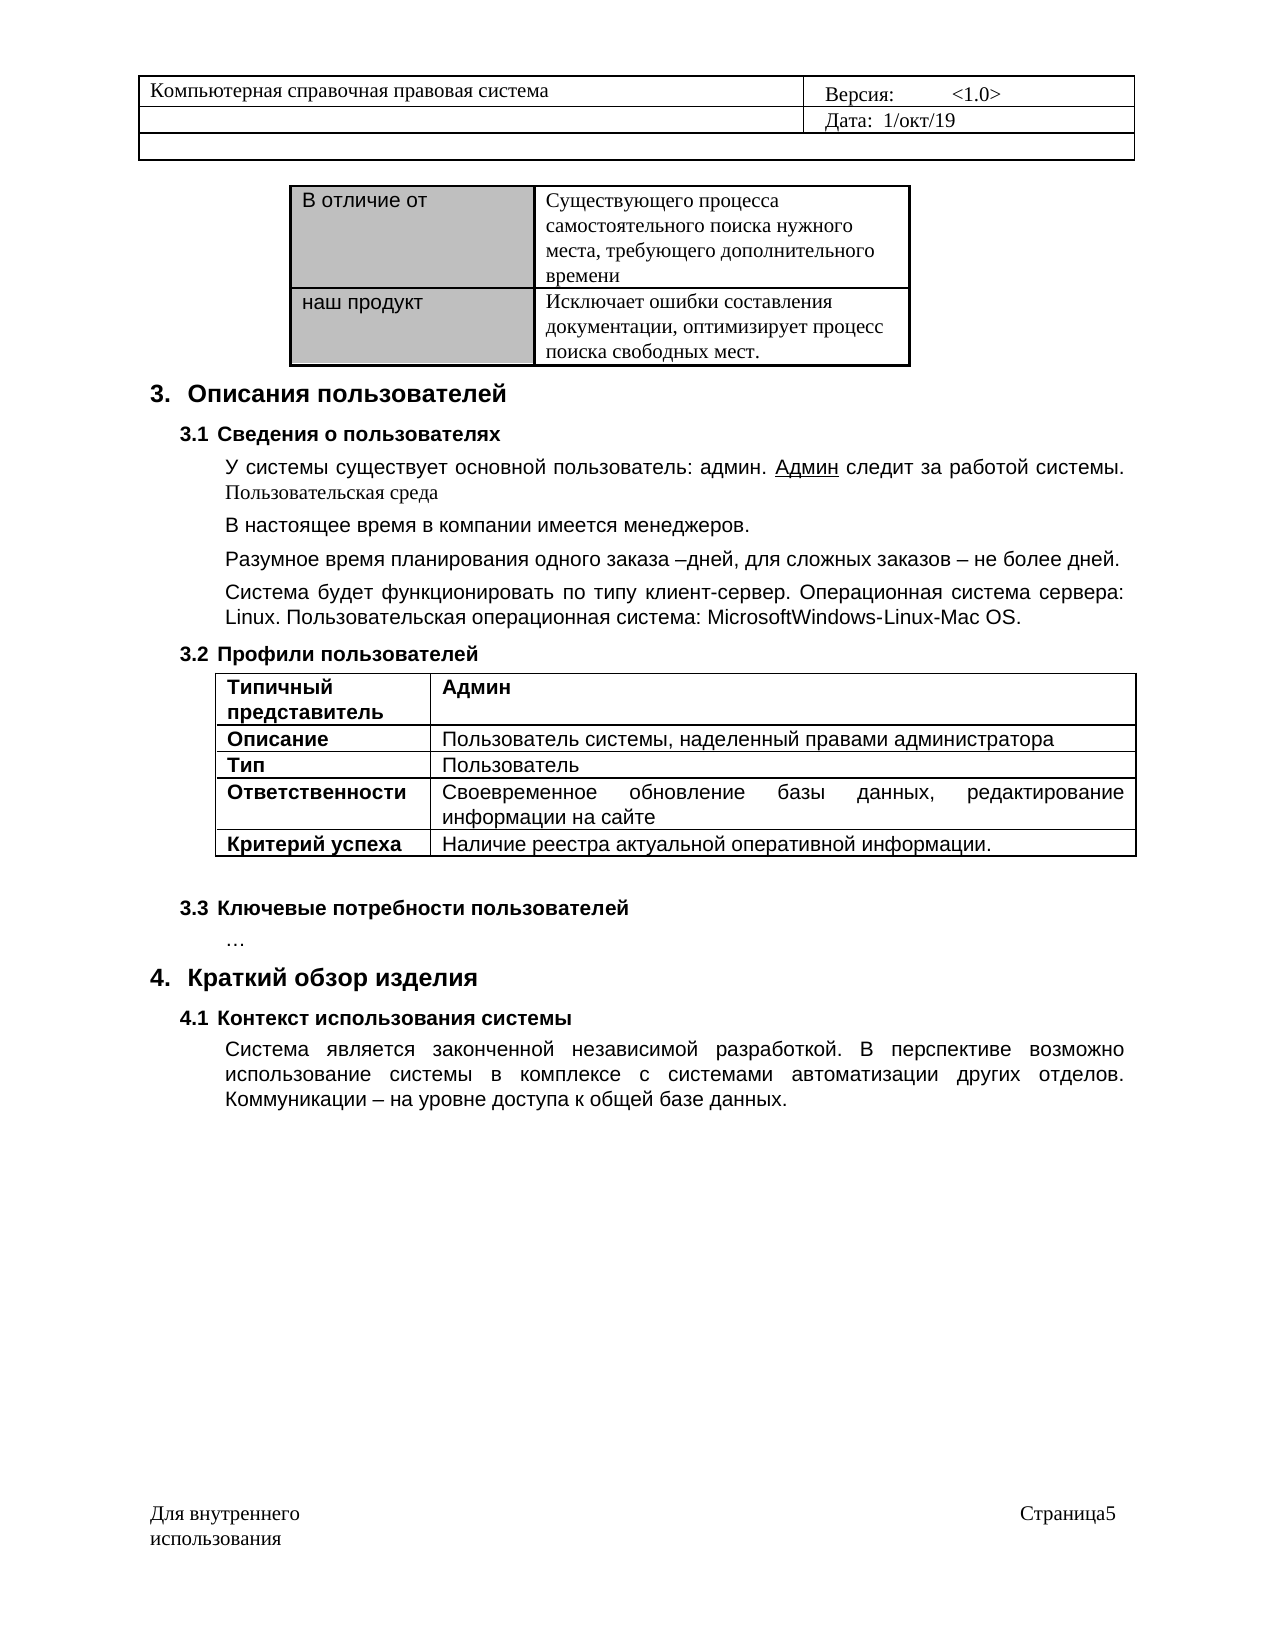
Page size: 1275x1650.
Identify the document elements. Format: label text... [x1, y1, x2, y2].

text … [225, 926, 1125, 951]
table_cell Описание [216, 725, 430, 751]
table_cell Пользователь системы, наделенный правами администратора [431, 726, 1135, 751]
table_cell Тип [216, 752, 430, 777]
subtitle Профили пользователей [179, 641, 1125, 666]
subtitle Ключевые потребности пользователей [179, 894, 1125, 919]
text В настоящее время в компании имеется менеджеров. [225, 512, 1125, 537]
table_cell Наличие реестра актуальной оперативной информации. [431, 830, 1135, 855]
text Разумное время планирования одного заказа –дней, для сложных заказов – не более дней. [225, 545, 1125, 570]
table_cell В отличие от [292, 187, 533, 287]
table_cell наш продукт [292, 289, 533, 363]
table_cell Своевременное обновление базы данных, редактирование информации на сайте [431, 779, 1135, 829]
table_header Типичный представитель [216, 674, 430, 724]
table_cell Ответственности [216, 778, 430, 829]
subtitle Описания пользователей [150, 379, 1125, 408]
subtitle Краткий обзор изделия [150, 963, 1125, 992]
table_cell Существующего процесса самостоятельного поиска нужного места, требующего дополнительного времени [536, 187, 908, 287]
table_cell Пользователь [431, 752, 1135, 777]
subtitle Контекст использования системы [179, 1004, 1125, 1029]
text Система будет функционировать по типу клиент-сервер. Операционная система сервера: Linux. Пользовательская операционная система: MicrosoftWindows-Linux-Mac OS. [225, 579, 1125, 629]
table_header Админ [431, 674, 1135, 724]
table_cell Исключает ошибки составления документации, оптимизирует процесс поиска свободных мест. [536, 289, 908, 363]
subtitle Сведения о пользователях [179, 420, 1125, 445]
text Система является законченной независимой разработкой. В перспективе возможно использование системы в комплексе с системами автоматизации других отделов. Коммуникации – на уровне доступа к общей базе данных. [225, 1036, 1125, 1111]
table_cell Критерий успеха [216, 830, 430, 855]
text У системы существует основной пользователь: админ. Админ следит за работой системы. Пользовательская среда [225, 454, 1125, 504]
